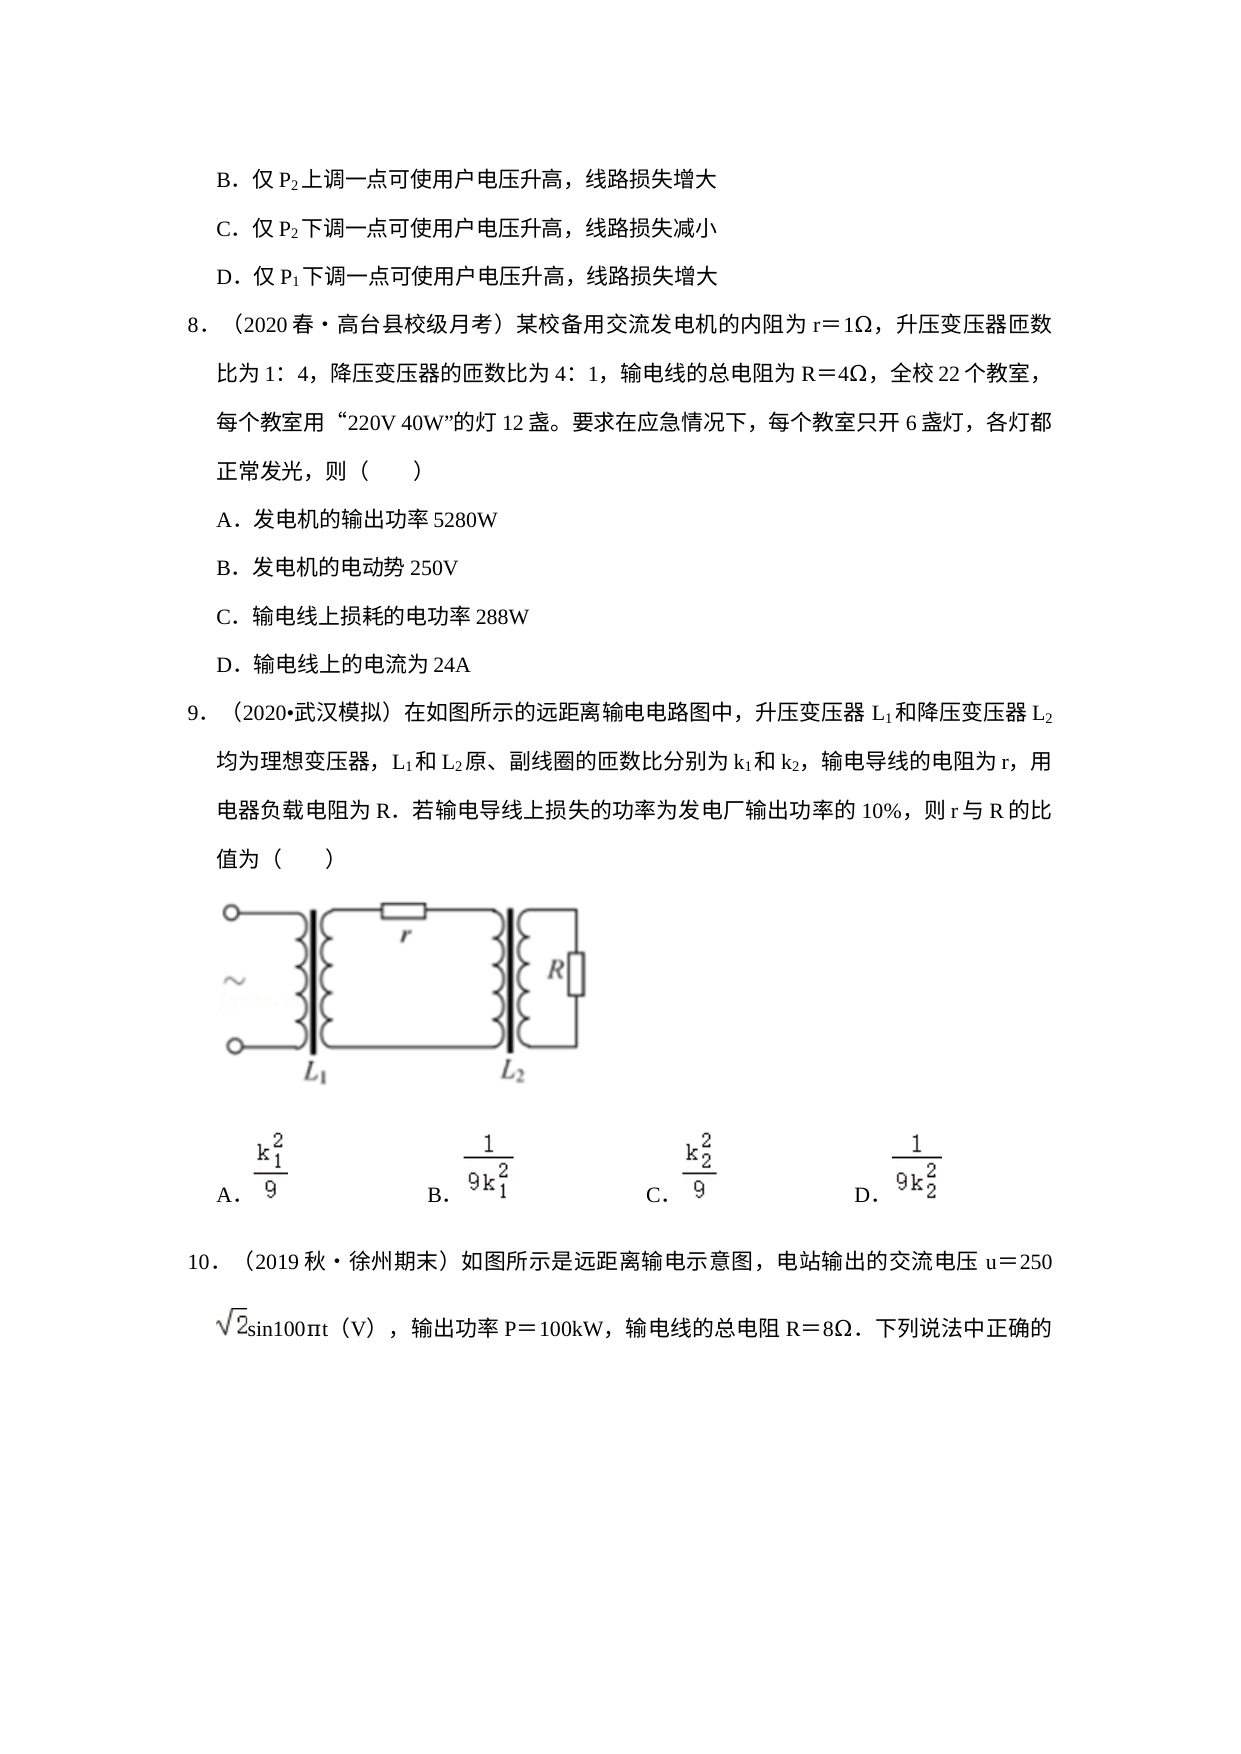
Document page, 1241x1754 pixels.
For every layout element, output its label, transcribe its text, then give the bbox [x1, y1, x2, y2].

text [187, 1244, 1053, 1374]
picture [216, 1308, 248, 1337]
picture [253, 1130, 288, 1203]
text C．输电线上损耗的电功率288W [187, 598, 1053, 631]
text A．发电机的输出功率5280W [187, 502, 1053, 534]
text C．仅P2下调一点可使用户电压升高，线路损失减小 [187, 210, 1053, 243]
text A． B． C． D． [187, 1130, 1053, 1228]
text B．发电机的电动势250V [187, 550, 1053, 582]
text B．仅P2上调一点可使用户电压升高，线路损失增大 [187, 162, 1053, 194]
text D．输电线上的电流为24A [187, 647, 1053, 679]
picture [216, 889, 592, 1090]
picture [891, 1130, 942, 1203]
text D．仅P1下调一点可使用户电压升高，线路损失增大 [187, 259, 1053, 291]
text 9．（2020•武汉模拟）在如图所示的远距离输电电路图中，升压变压器L1和降压变压器L2均为理想变压器，L1和L2原、副线圈的匝数比分别为k1和k2，输电导线的电阻为r，用电器负载电阻为R．若输电导线上损失的功率为发电厂输出功率的10%，则r与R的比值为（ ） [187, 695, 1053, 874]
picture [463, 1130, 514, 1203]
picture [682, 1130, 717, 1203]
text 8．（2020春•高台县校级月考）某校备用交流发电机的内阻为r＝1Ω，升压变压器匝数比为1：4，降压变压器的匝数比为4：1，输电线的总电阻为R＝4Ω，全校22个教室，每个教室用“220V 40W”的灯12盏。要求在应急情况下，每个教室只开6盏灯，各灯都正常发光，则（ ） [187, 307, 1053, 486]
